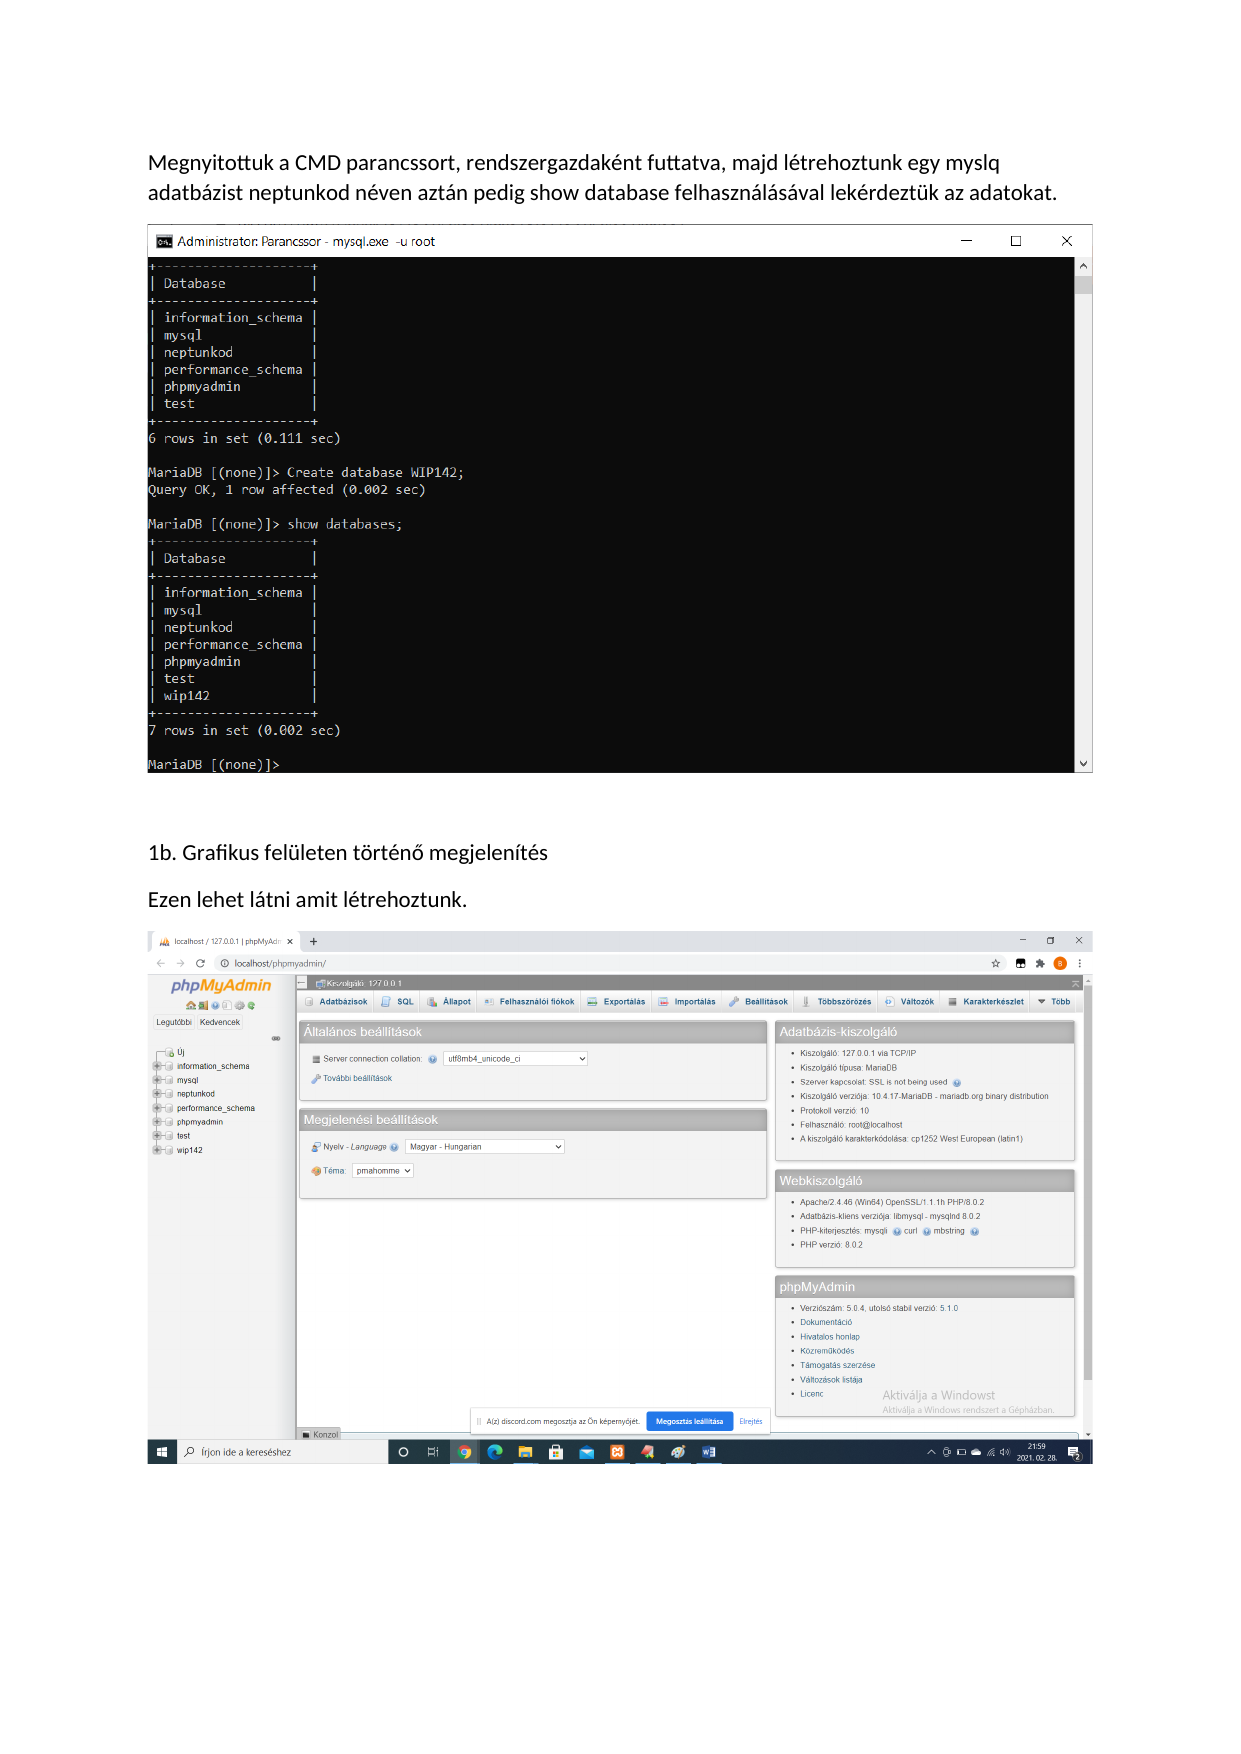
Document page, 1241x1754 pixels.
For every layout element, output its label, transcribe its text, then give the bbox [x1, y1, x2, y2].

text Ezen lehet látni amit létrehoztunk. [148, 885, 1093, 913]
text 1b. Grafikus felületen történő megjelenítés [148, 838, 1093, 866]
picture [147, 224, 1093, 773]
picture [147, 931, 1093, 1464]
text Megnyitottuk a CMD parancssort, rendszergazdaként futtatva, majd létrehoztunk egy myslq adatbázist neptunkod néven aztán pedig show database felhasználásával lekérdeztük az adatokat. [148, 148, 1093, 206]
